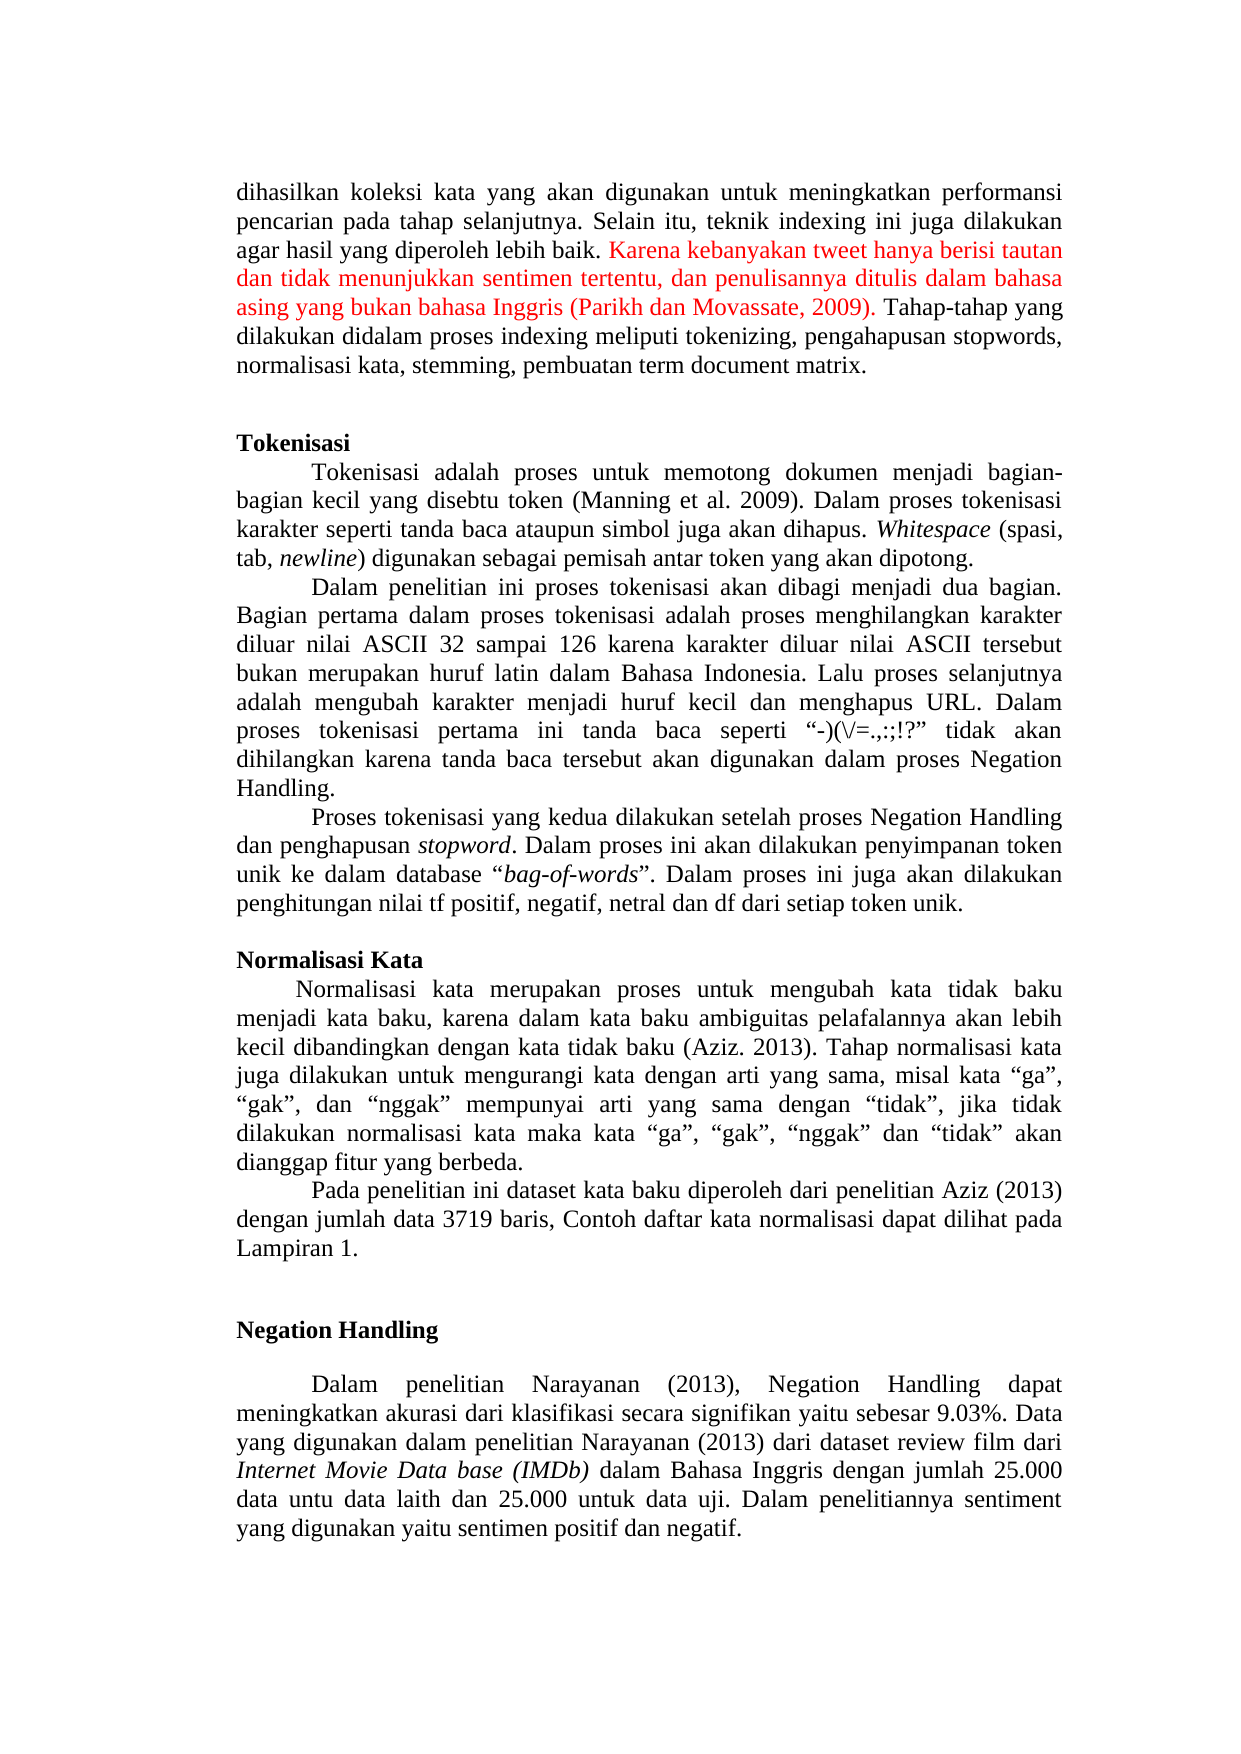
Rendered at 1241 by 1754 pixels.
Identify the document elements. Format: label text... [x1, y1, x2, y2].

text Dalam penelitian ini proses tokenisasi akan dibagi menjadi dua bagian. Bagian pertama dalam proses tokenisasi adalah proses menghilangkan karakter diluar nilai ASCII 32 sampai 126 karena karakter diluar nilai ASCII tersebut bukan merupakan huruf latin dalam Bahasa Indonesia. Lalu proses selanjutnya adalah mengubah karakter menjadi huruf kecil dan menghapus URL. Dalam proses tokenisasi pertama ini tanda baca seperti “-)(\/=.,:;!?” tidak akan dihilangkan karena tanda baca tersebut akan digunakan dalam proses Negation Handling. [236, 572, 1063, 802]
text Pada penelitian ini dataset kata baku diperoleh dari penelitian Aziz (2013) dengan jumlah data 3719 baris, Contoh daftar kata normalisasi dapat dilihat pada Lampiran 1. [236, 1176, 1063, 1262]
subtitle Normalisasi Kata [236, 946, 1063, 974]
text Proses tokenisasi yang kedua dilakukan setelah proses Negation Handling dan penghapusan stopword. Dalam proses ini akan dilakukan penyimpanan token unik ke dalam database “bag-of-words”. Dalam proses ini juga akan dilakukan penghitungan nilai tf positif, negatif, netral dan df dari setiap token unik. [236, 802, 1063, 917]
text Dalam penelitian Narayanan (2013), Negation Handling dapat meningkatkan akurasi dari klasifikasi secara signifikan yaitu sebesar 9.03%. Data yang digunakan dalam penelitian Narayanan (2013) dari dataset review film dari Internet Movie Data base (IMDb) dalam Bahasa Inggris dengan jumlah 25.000 data untu data laith dan 25.000 untuk data uji. Dalam penelitiannya sentiment yang digunakan yaitu sentimen positif dan negatif. [236, 1369, 1063, 1542]
text Tokenisasi adalah proses untuk memotong dokumen menjadi bagian-bagian kecil yang disebtu token (Manning et al. 2009). Dalam proses tokenisasi karakter seperti tanda baca ataupun simbol juga akan dihapus. Whitespace (spasi, tab, newline) digunakan sebagai pemisah antar token yang akan dipotong. [236, 457, 1063, 572]
subtitle Tokenisasi [236, 428, 1063, 457]
text Normalisasi kata merupakan proses untuk mengubah kata tidak baku menjadi kata baku, karena dalam kata baku ambiguitas pelafalannya akan lebih kecil dibandingkan dengan kata tidak baku (Aziz. 2013). Tahap normalisasi kata juga dilakukan untuk mengurangi kata dengan arti yang sama, misal kata “ga”, “gak”, dan “nggak” mempunyai arti yang sama dengan “tidak”, jika tidak dilakukan normalisasi kata maka kata “ga”, “gak”, “nggak” dan “tidak” akan dianggap fitur yang berbeda. [236, 974, 1063, 1176]
subtitle Negation Handling [236, 1316, 1063, 1344]
